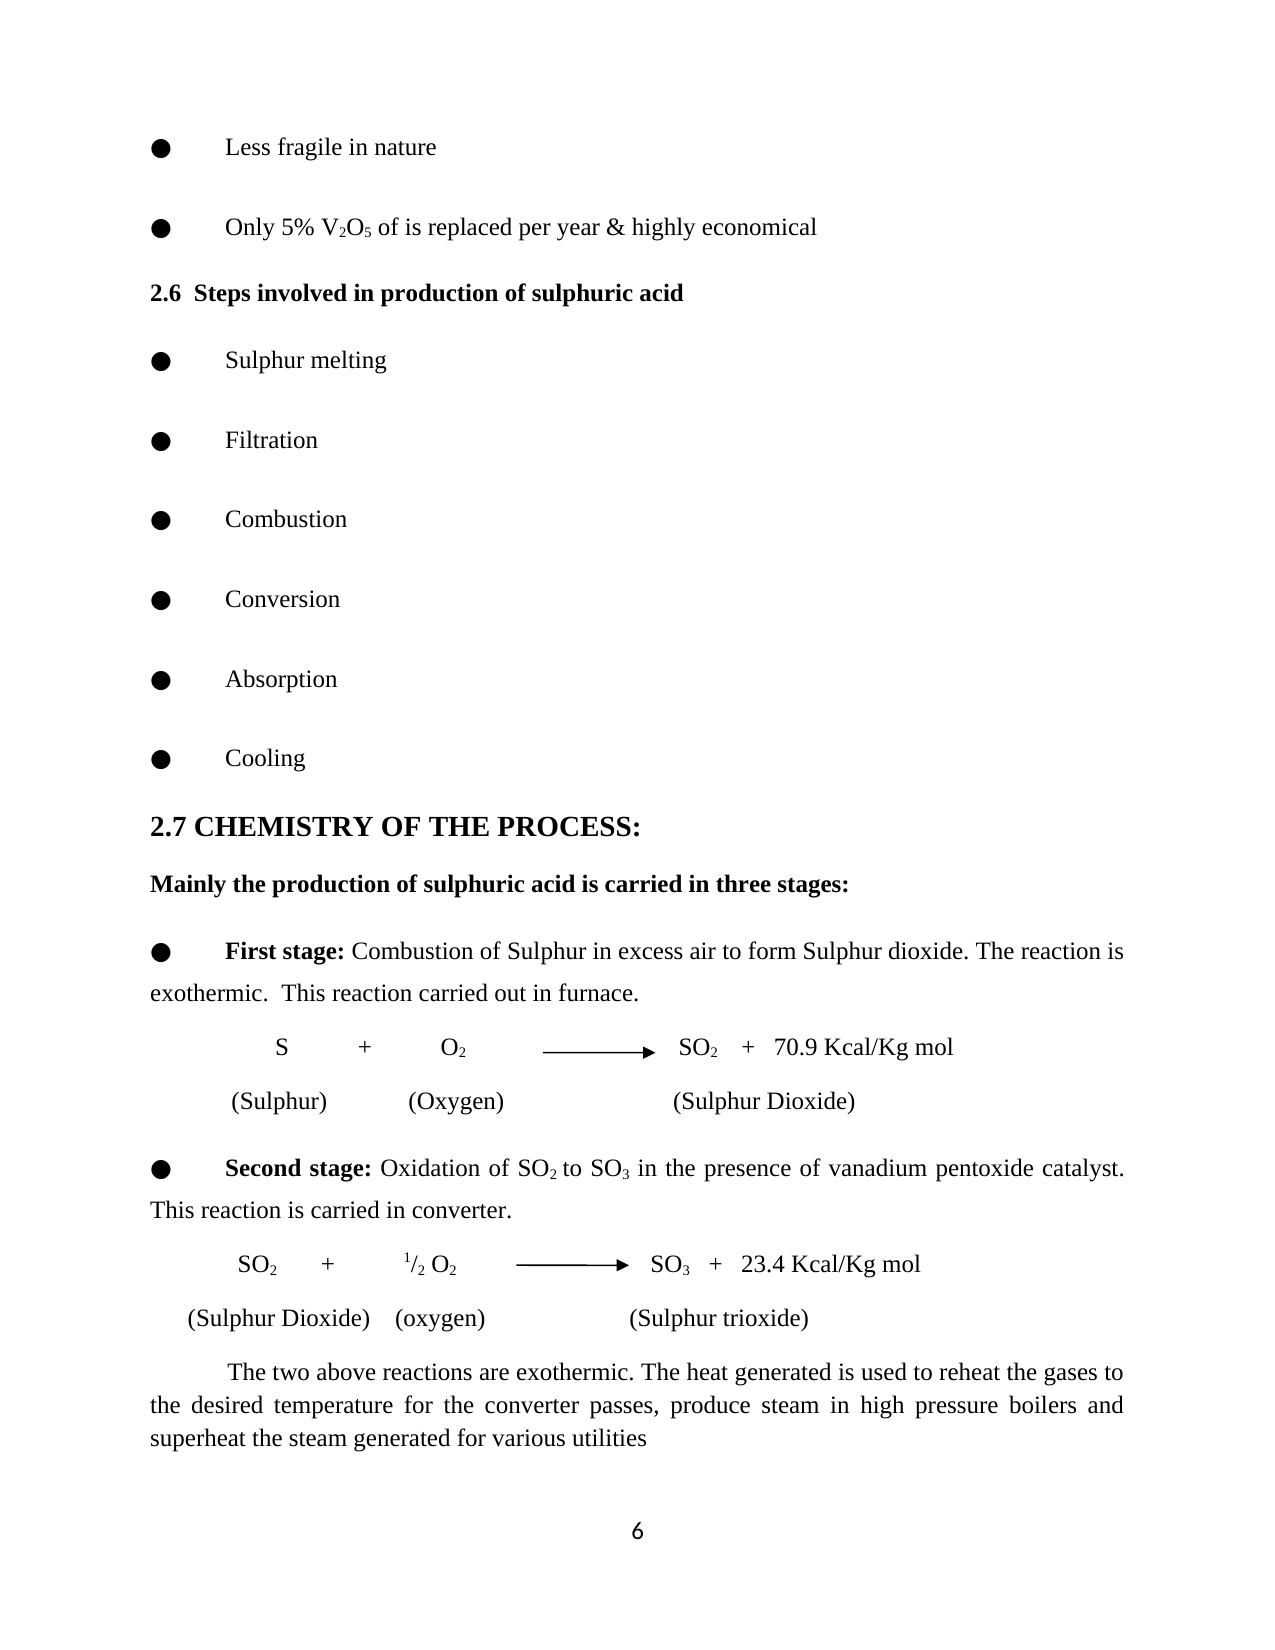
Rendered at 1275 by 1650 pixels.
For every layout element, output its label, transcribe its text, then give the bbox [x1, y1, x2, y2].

list Second stage: Oxidation of SO2 to SO3 in the presence of vanadium pentoxide catalyst. This reaction is carried in converter. [150, 1140, 1125, 1224]
text SO2 + 1/2 O2 SO3 + 23.4 Kcal/Kg mol [150, 1249, 1125, 1278]
list Combustion [150, 491, 1125, 542]
text The two above reactions are exothermic. The heat generated is used to reheat the gases to the desired temperature for the converter passes, produce steam in high pressure boilers and superheat the steam generated for various utilities [150, 1357, 1125, 1452]
text Mainly the production of sulphuric acid is carried in three stages: [150, 869, 1125, 898]
list First stage: Combustion of Sulphur in excess air to form Sulphur dioxide. The reaction is exothermic. This reaction carried out in furnace. [150, 923, 1125, 1007]
list Cooling [150, 730, 1125, 781]
list Absorption [150, 650, 1125, 701]
list Filtration [150, 411, 1125, 462]
text (Sulphur) (Oxygen) (Sulphur Dioxide) [150, 1086, 1125, 1115]
list Sulphur melting [150, 331, 1125, 383]
text S + O2 SO2 + 70.9 Kcal/Kg mol [150, 1032, 1125, 1061]
text 2.7 CHEMISTRY OF THE PROCESS: [150, 809, 1125, 843]
text 2.6 Steps involved in production of sulphuric acid [150, 278, 1125, 306]
list Conversion [150, 571, 1125, 622]
list Less fragile in nature [150, 118, 1125, 169]
list Only 5% V2O5 of is replaced per year & highly economical [150, 198, 1125, 249]
text (Sulphur Dioxide) (oxygen) (Sulphur trioxide) [150, 1303, 1125, 1332]
